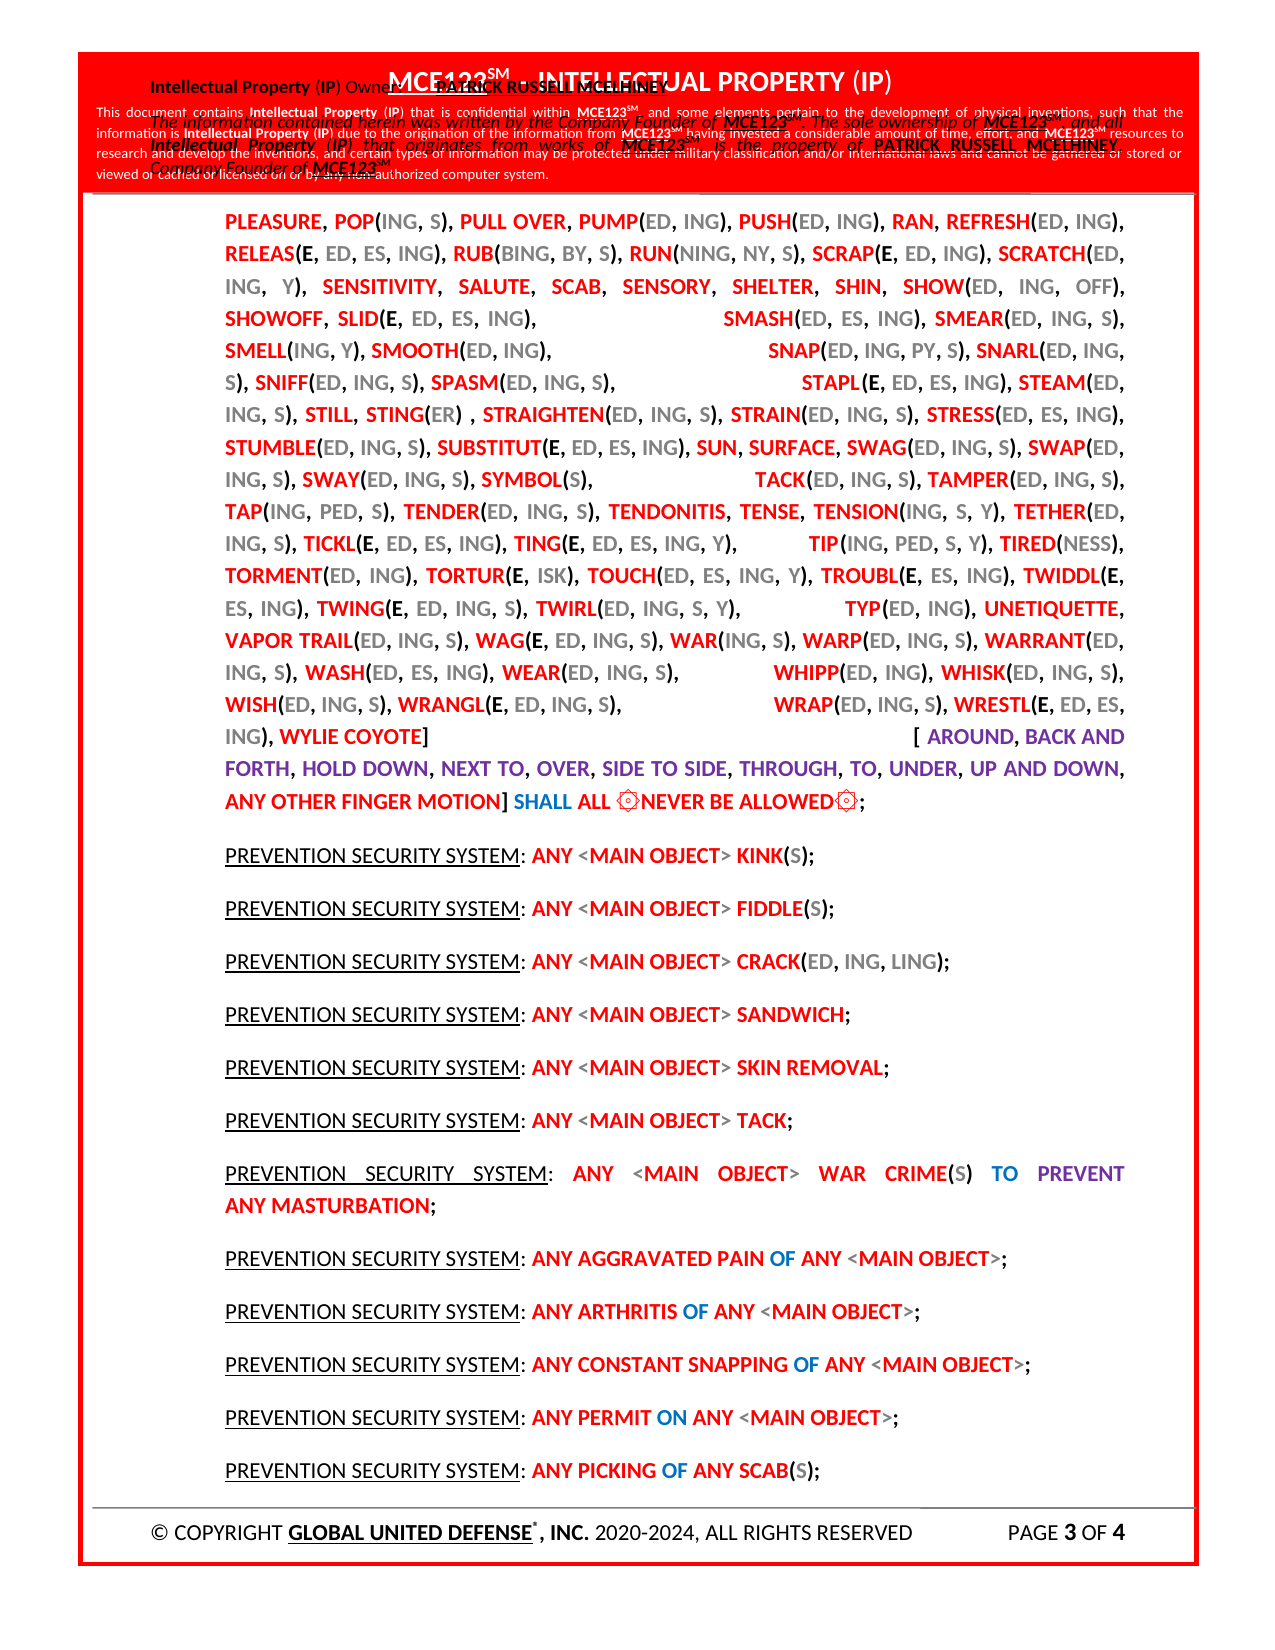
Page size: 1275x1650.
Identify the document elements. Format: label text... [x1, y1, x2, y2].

text PREVENTION SECURITY SYSTEM: ANY <MAIN OBJECT> FIDDLE(S); [225, 894, 1125, 922]
text PREVENTION SECURITY SYSTEM: ANY <MAIN OBJECT> WAR CRIME(S) TO PREVENT ANY MASTURBATION; [225, 1159, 1125, 1219]
text PREVENTION SECURITY SYSTEM: ANY <MAIN OBJECT> TACK; [225, 1106, 1125, 1134]
text PREVENTION SECURITY SYSTEM: ANY PERMIT ON ANY <MAIN OBJECT>; [225, 1403, 1125, 1432]
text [225, 207, 1125, 816]
text PREVENTION SECURITY SYSTEM: ANY PICKING OF ANY SCAB(S); [225, 1457, 1125, 1484]
text PREVENTION SECURITY SYSTEM: ANY ARTHRITIS OF ANY <MAIN OBJECT>; [225, 1297, 1125, 1326]
text PREVENTION SECURITY SYSTEM: ANY <MAIN OBJECT> KINK(S); [225, 841, 1125, 869]
text PREVENTION SECURITY SYSTEM: ANY <MAIN OBJECT> SKIN REMOVAL; [225, 1053, 1125, 1081]
text PREVENTION SECURITY SYSTEM: ANY <MAIN OBJECT> SANDWICH; [225, 1000, 1125, 1028]
text PREVENTION SECURITY SYSTEM: ANY <MAIN OBJECT> CRACK(ED, ING, LING); [225, 947, 1125, 975]
text PREVENTION SECURITY SYSTEM: ANY AGGRAVATED PAIN OF ANY <MAIN OBJECT>; [225, 1244, 1125, 1272]
text PREVENTION SECURITY SYSTEM: ANY CONSTANT SNAPPING OF ANY <MAIN OBJECT>; [225, 1351, 1125, 1378]
